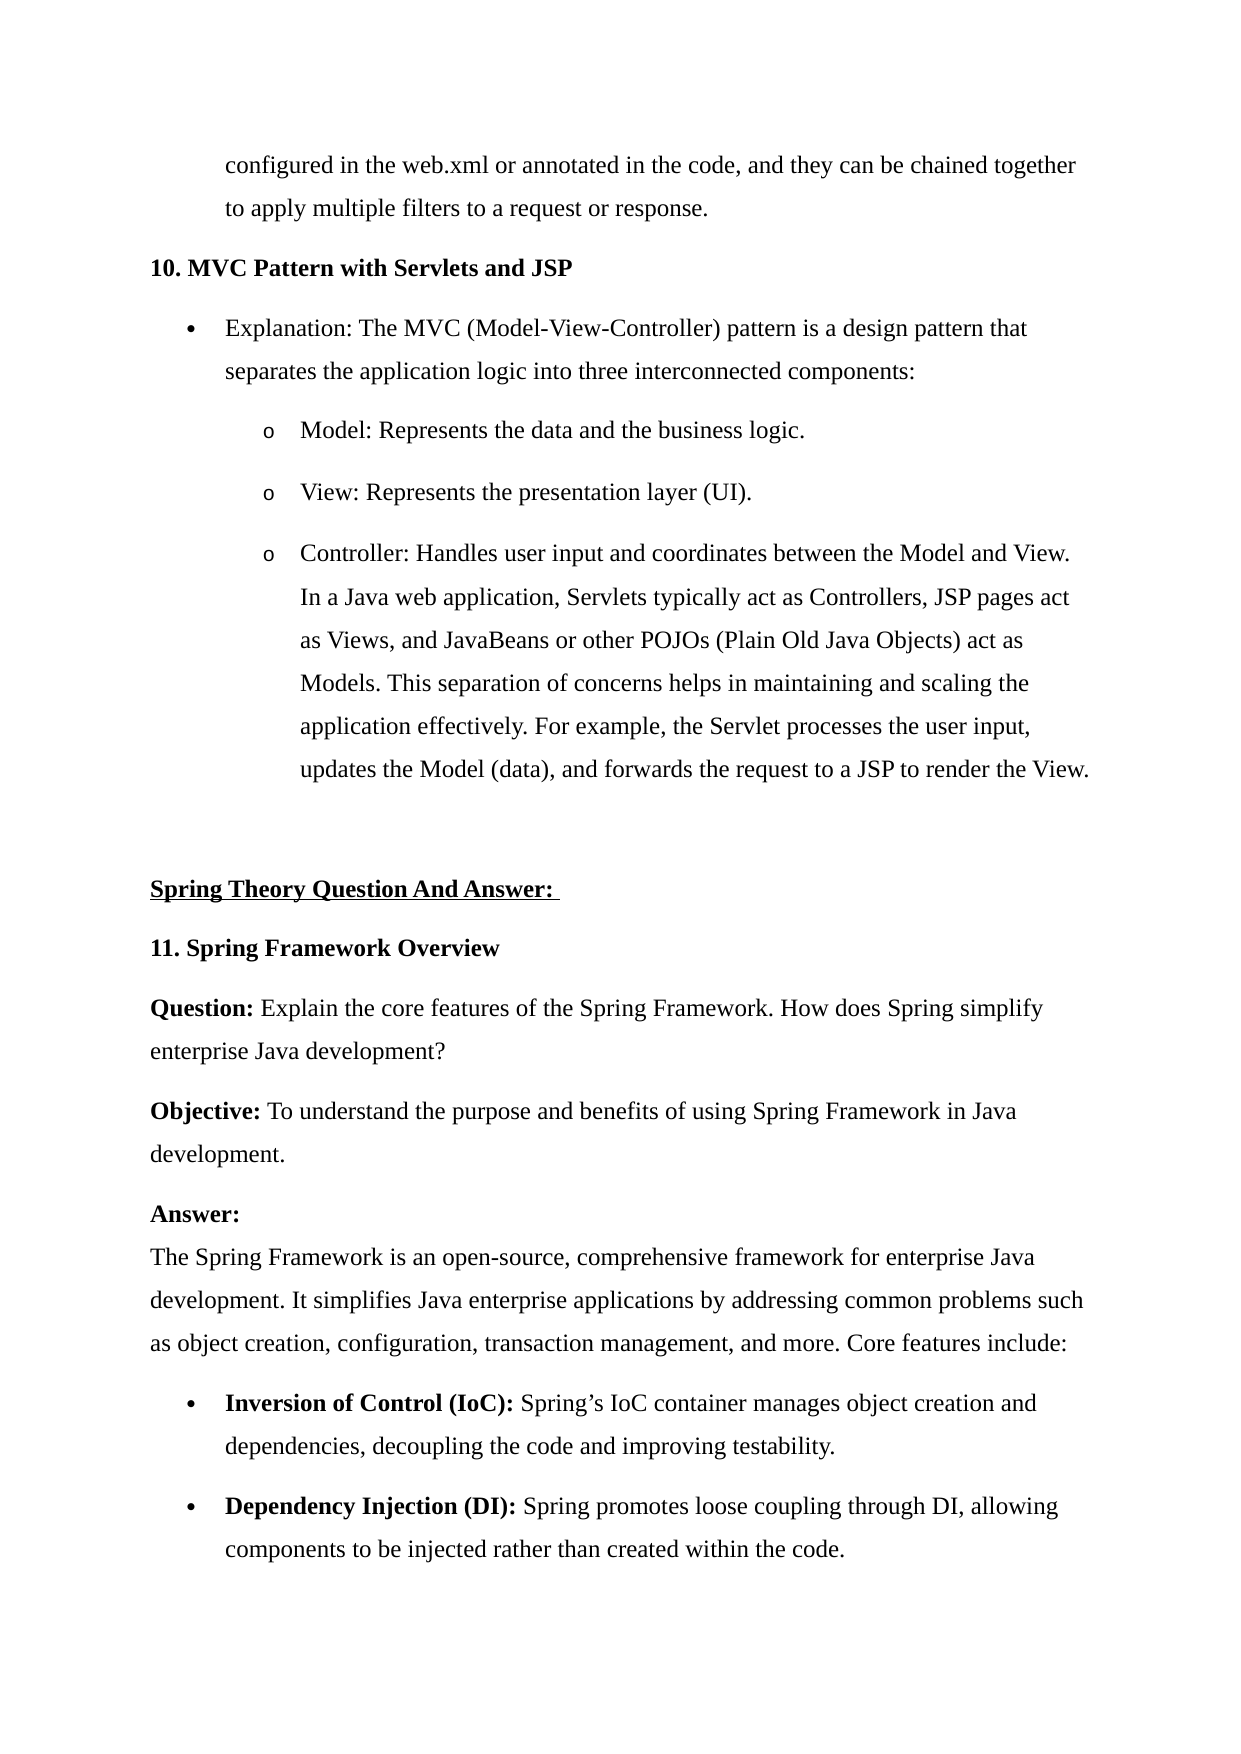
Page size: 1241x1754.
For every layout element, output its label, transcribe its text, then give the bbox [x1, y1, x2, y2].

text 11. Spring Framework Overview [150, 933, 1090, 962]
list View: Represents the presentation layer (UI). [262, 477, 1090, 506]
list Model: Represents the data and the business logic. [262, 416, 1090, 445]
list Explanation: The MVC (Model-View-Controller) pattern is a design pattern that separates the application logic into three interconnected components: [187, 313, 1090, 384]
text Spring Theory Question And Answer: [150, 874, 1090, 902]
list Controller: Handles user input and coordinates between the Model and View. In a Java web application, Servlets typically act as Controllers, JSP pages act as Views, and JavaBeans or other POJOs (Plain Old Java Objects) act as Models. This separation of concerns helps in maintaining and scaling the application effectively. For example, the Servlet processes the user input, updates the Model (data), and forwards the request to a JSP to render the View. [262, 538, 1090, 783]
text 10. MVC Pattern with Servlets and JSP [150, 253, 1090, 282]
list Inversion of Control (IoC): Spring’s IoC container manages object creation and dependencies, decoupling the code and improving testability. [187, 1388, 1090, 1460]
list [187, 150, 1090, 222]
list Dependency Injection (DI): Spring promotes loose coupling through DI, allowing components to be injected rather than created within the code. [187, 1491, 1090, 1563]
text Question: Explain the core features of the Spring Framework. How does Spring simplify enterprise Java development? [150, 993, 1090, 1065]
text Answer: The Spring Framework is an open-source, comprehensive framework for enterprise Java development. It simplifies Java enterprise applications by addressing common problems such as object creation, configuration, transaction management, and more. Core features include: [150, 1199, 1090, 1357]
text Objective: To understand the purpose and benefits of using Spring Framework in Java development. [150, 1096, 1090, 1168]
